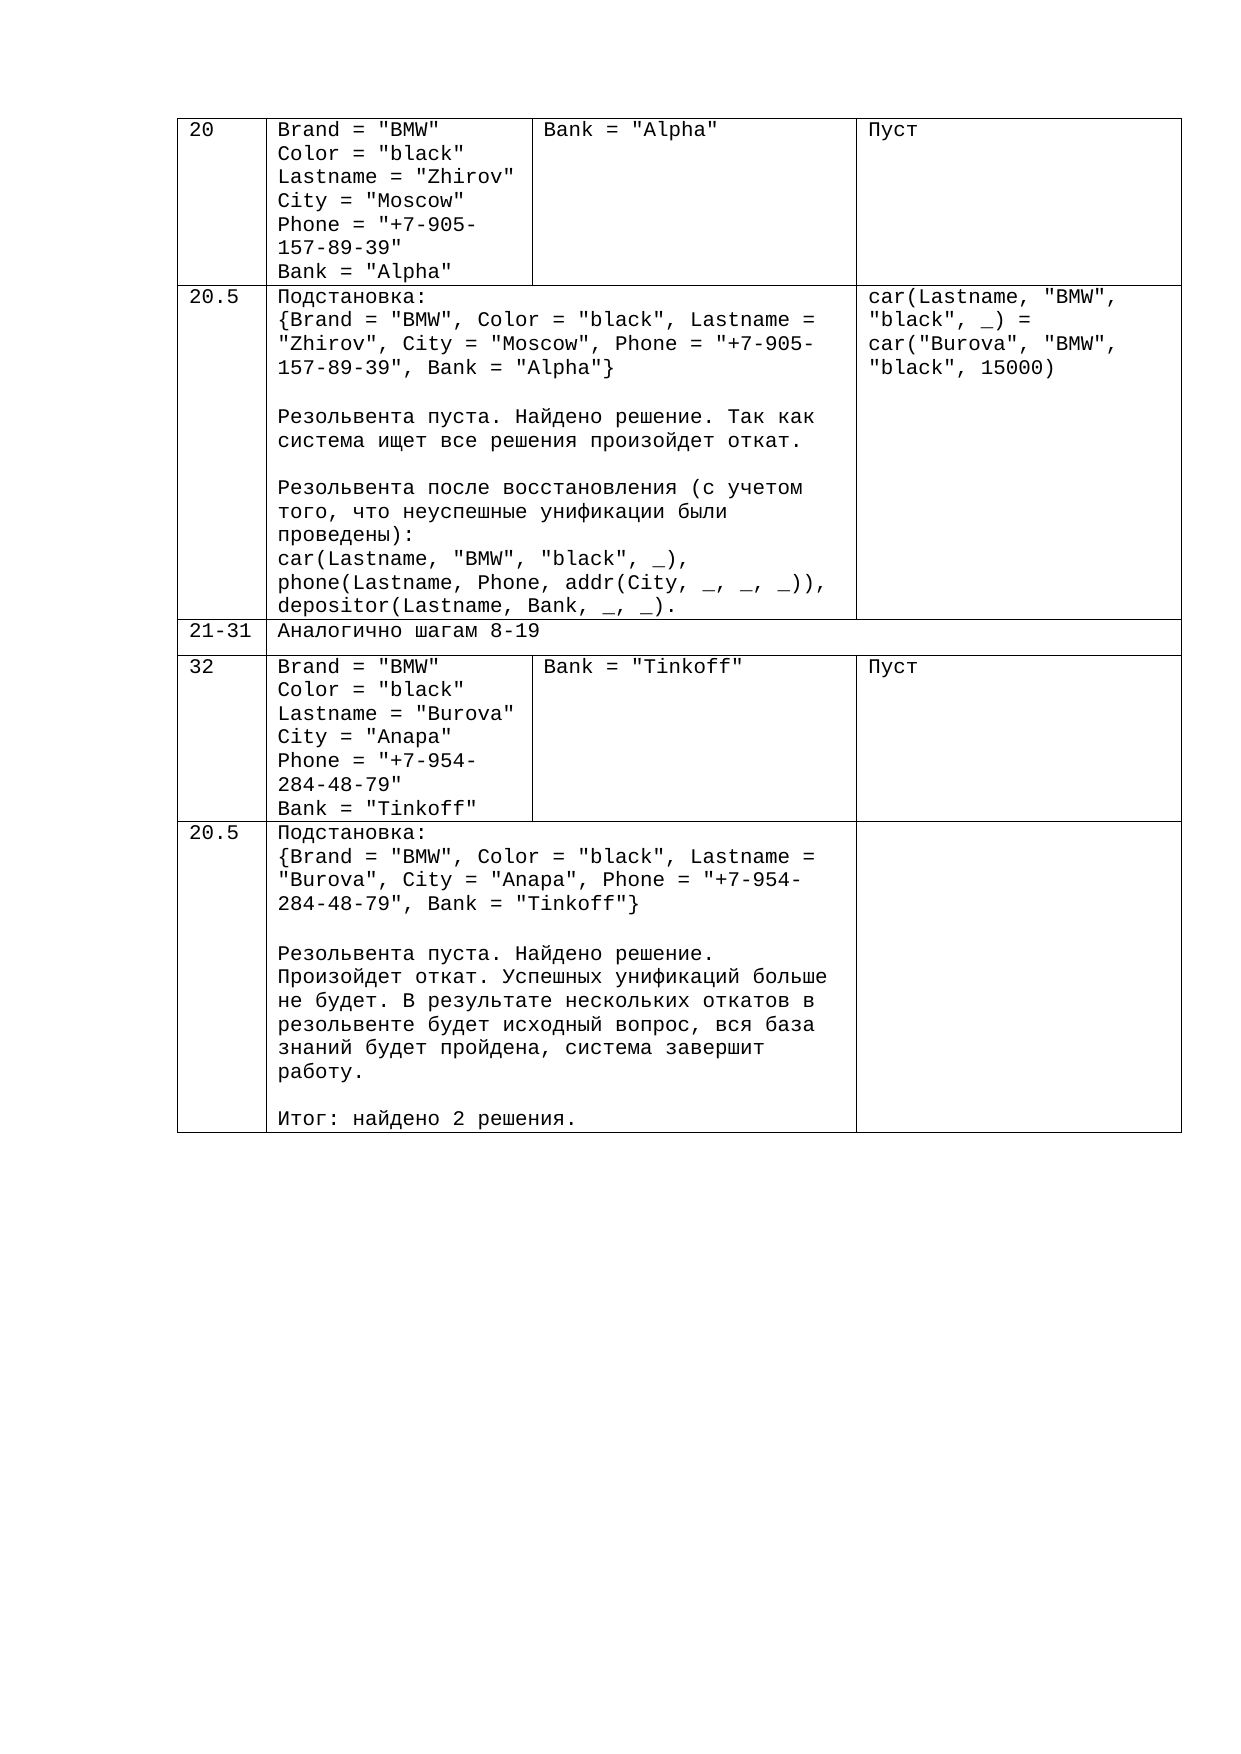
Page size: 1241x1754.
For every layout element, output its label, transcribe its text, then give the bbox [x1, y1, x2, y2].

table_cell Bank = "Alpha" [533, 119, 856, 285]
table_cell 21-31 [178, 620, 266, 654]
table_cell Bank = "Tinkoff" [533, 656, 856, 821]
table_cell Подстановка: {Brand = "BMW", Color = "black", Lastname = "Burova", City = "Anapa", Phone = "+7-954-284-48-79", Bank = "Tinkoff"} Резольвента пуста. Найдено решение. Произойдет откат. Успешных унификаций больше не будет. В результате нескольких откатов в резольвенте будет исходный вопрос, вся база знаний будет пройдена, система завершит работу. Итог: найдено 2 решения. [267, 822, 856, 1132]
table_cell Пуст [857, 656, 1181, 821]
table_cell 20.5 [178, 822, 266, 1132]
table_cell Подстановка: {Brand = "BMW", Color = "black", Lastname = "Zhirov", City = "Moscow", Phone = "+7-905-157-89-39", Bank = "Alpha"} Резольвента пуста. Найдено решение. Так как система ищет все решения произойдет откат. Резольвента после восстановления (с учетом того, что неуспешные унификации были проведены): car(Lastname, "BMW", "black", _), phone(Lastname, Phone, addr(City, _, _, _)), depositor(Lastname, Bank, _, _). [267, 286, 856, 619]
table_cell Аналогично шагам 8-19 [267, 620, 1181, 654]
table_cell Пуст [857, 119, 1181, 285]
table_cell 32 [178, 656, 266, 821]
table_cell [857, 822, 1181, 1132]
table_cell Brand = "BMW" Color = "black" Lastname = "Zhirov" City = "Moscow" Phone = "+7-905-157-89-39" Bank = "Alpha" [267, 119, 532, 285]
table_cell 20.5 [178, 286, 266, 619]
table_cell 20 [178, 119, 266, 285]
table_cell car(Lastname, "BMW", "black", _) = car("Burova", "BMW", "black", 15000) [857, 286, 1181, 619]
table_cell Brand = "BMW" Color = "black" Lastname = "Burova" City = "Anapa" Phone = "+7-954-284-48-79" Bank = "Tinkoff" [267, 656, 532, 821]
